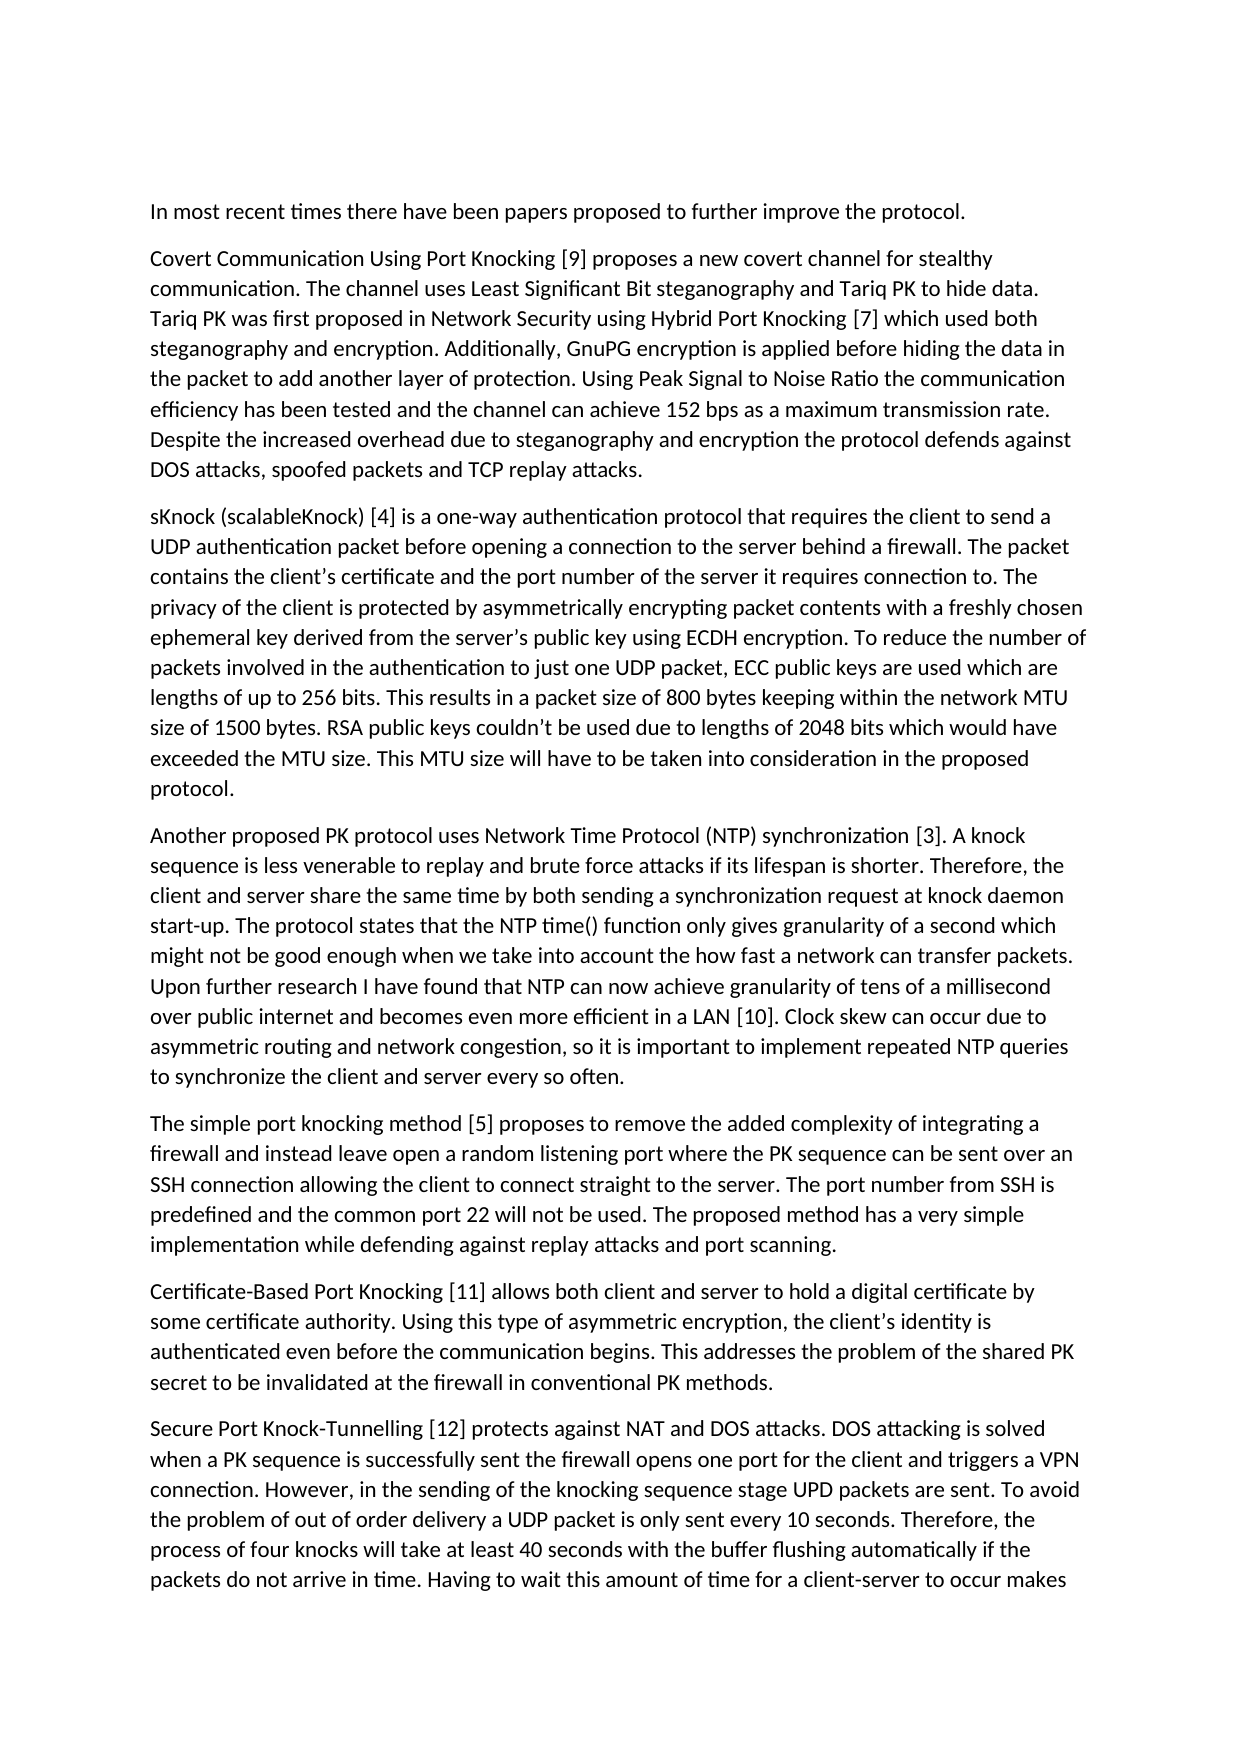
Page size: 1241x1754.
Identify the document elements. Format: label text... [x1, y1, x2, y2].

text Certificate-Based Port Knocking allows both client and server to hold a digital certificate by some certificate authority. Using this type of asymmetric encryption, the client’s identity is authenticated even before the communication begins. This addresses the problem of the shared PK secret to be invalidated at the firewall in conventional PK methods. [150, 1277, 1090, 1396]
text The simple port knocking method proposes to remove the added complexity of integrating a firewall and instead leave open a random listening port where the PK sequence can be sent over an SSH connection allowing the client to connect straight to the server. The port number from SSH is predefined and the common port 22 will not be used. The proposed method has a very simple implementation while defending against replay attacks and port scanning. [150, 1109, 1090, 1258]
text Covert Communication Using Port Knocking proposes a new covert channel for stealthy communication. The channel uses Least Significant Bit steganography and Tariq PK to hide data. Tariq PK was first proposed in Network Security using Hybrid Port Knocking which used both steganography and encryption. Additionally, GnuPG encryption is applied before hiding the data in the packet to add another layer of protection. Using Peak Signal to Noise Ratio the communication efficiency has been tested and the channel can achieve 152 bps as a maximum transmission rate. Despite the increased overhead due to steganography and encryption the protocol defends against DOS attacks, spoofed packets and TCP replay attacks. [150, 244, 1090, 483]
text sKnock (scalableKnock) is a one-way authentication protocol that requires the client to send a UDP authentication packet before opening a connection to the server behind a firewall. The packet contains the client’s certificate and the port number of the server it requires connection to. The privacy of the client is protected by asymmetrically encrypting packet contents with a freshly chosen ephemeral key derived from the server’s public key using ECDH encryption. To reduce the number of packets involved in the authentication to just one UDP packet, ECC public keys are used which are lengths of up to 256 bits. This results in a packet size of 800 bytes keeping within the network MTU size of 1500 bytes. RSA public keys couldn’t be used due to lengths of 2048 bits which would have exceeded the MTU size. This MTU size will have to be taken into consideration in the proposed protocol. [150, 502, 1090, 802]
text Another proposed PK protocol uses Network Time Protocol (NTP) synchronization . A knock sequence is less venerable to replay and brute force attacks if its lifespan is shorter. Therefore, the client and server share the same time by both sending a synchronization request at knock daemon start-up. The protocol states that the NTP time() function only gives granularity of a second which might not be good enough when we take into account the how fast a network can transfer packets. Upon further research I have found that NTP can now achieve granularity of tens of a millisecond over public internet and becomes even more efficient in a LAN . Clock skew can occur due to asymmetric routing and network congestion, so it is important to implement repeated NTP queries to synchronize the client and server every so often. [150, 821, 1090, 1091]
text In most recent times there have been papers proposed to further improve the protocol. [150, 197, 1090, 225]
